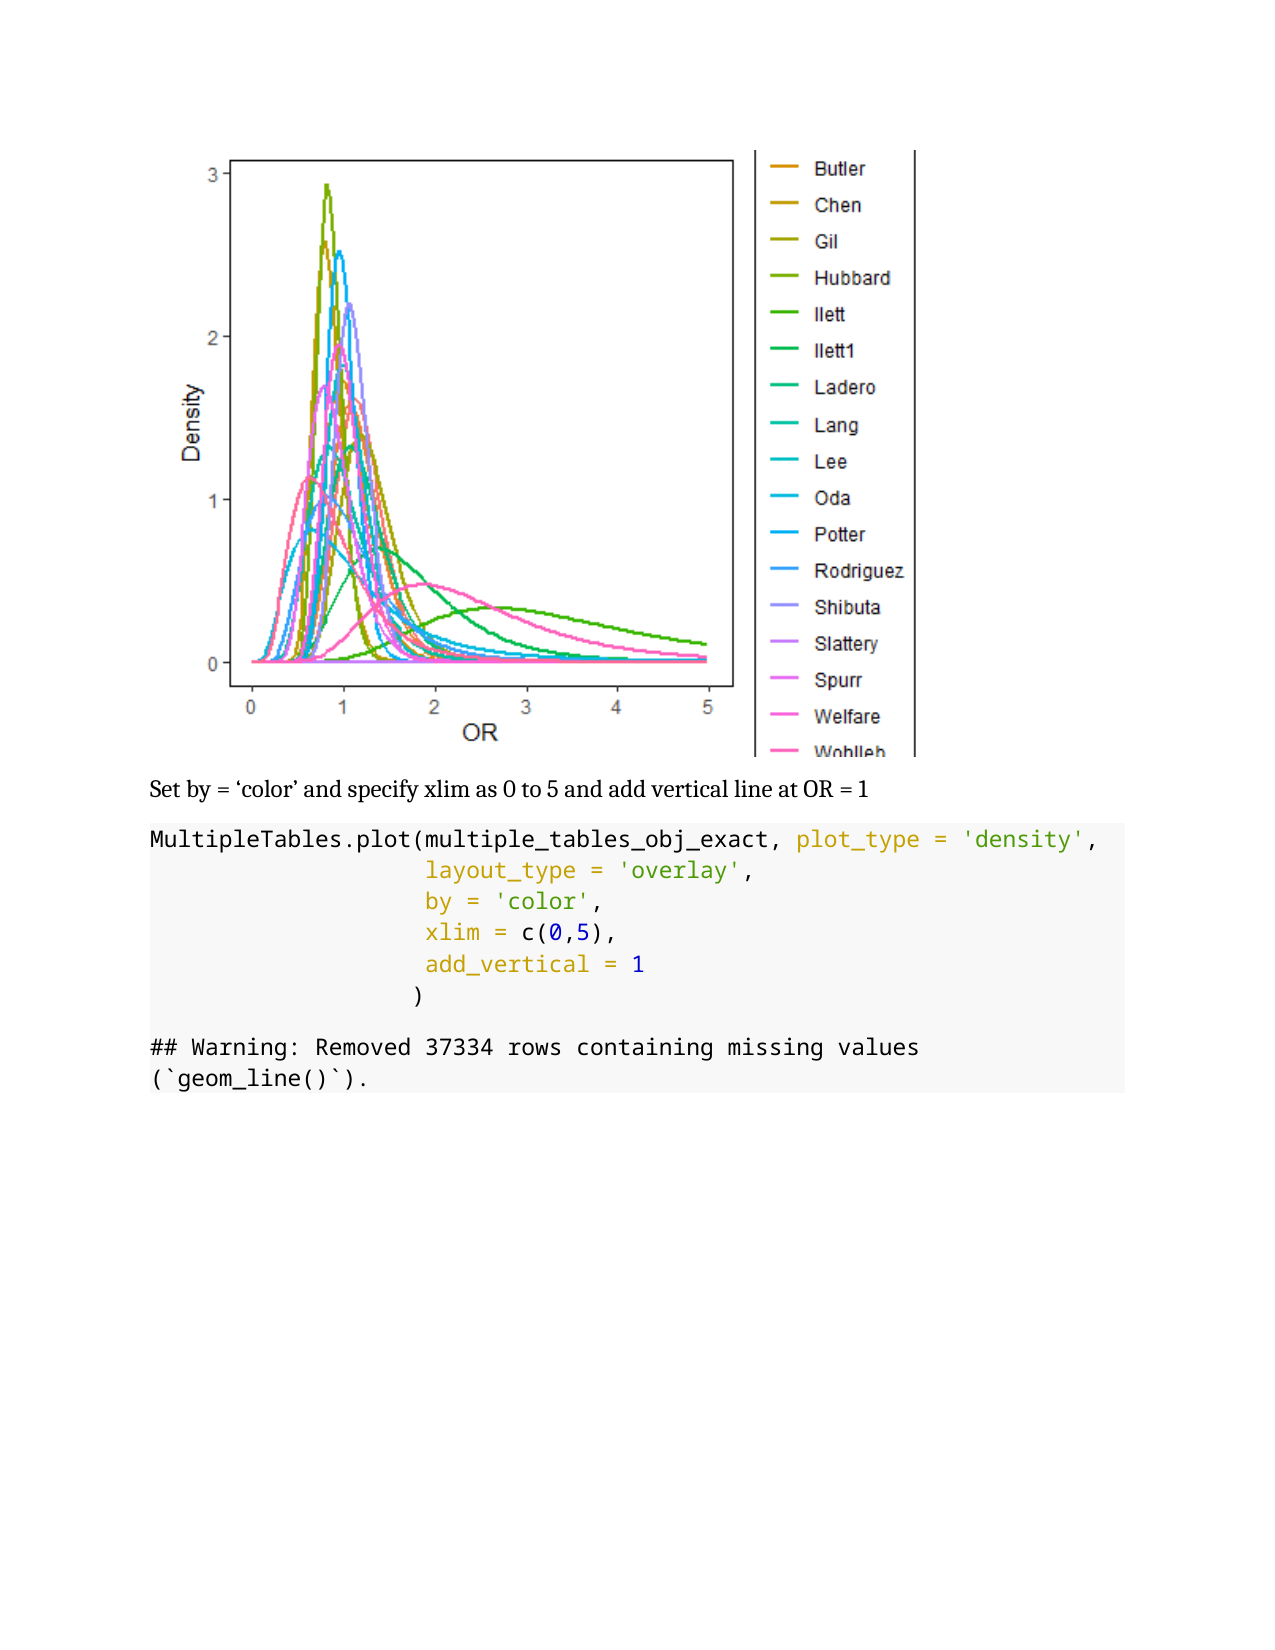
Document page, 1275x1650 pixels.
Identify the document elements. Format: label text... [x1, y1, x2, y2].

text Set by = ‘color’ and specify xlim as 0 to 5 and add vertical line at OR = 1 [150, 775, 1125, 804]
text ## Warning: Removed 37334 rows containing missing values (`geom_line()`). [150, 1031, 1125, 1093]
text MultipleTables.plot(multiple_tables_obj_exact, plot_type = 'density', layout_type = 'overlay', by = 'color', xlim = c(0,5), add_vertical = 1 ) [425, 823, 1125, 1010]
picture [168, 150, 927, 757]
